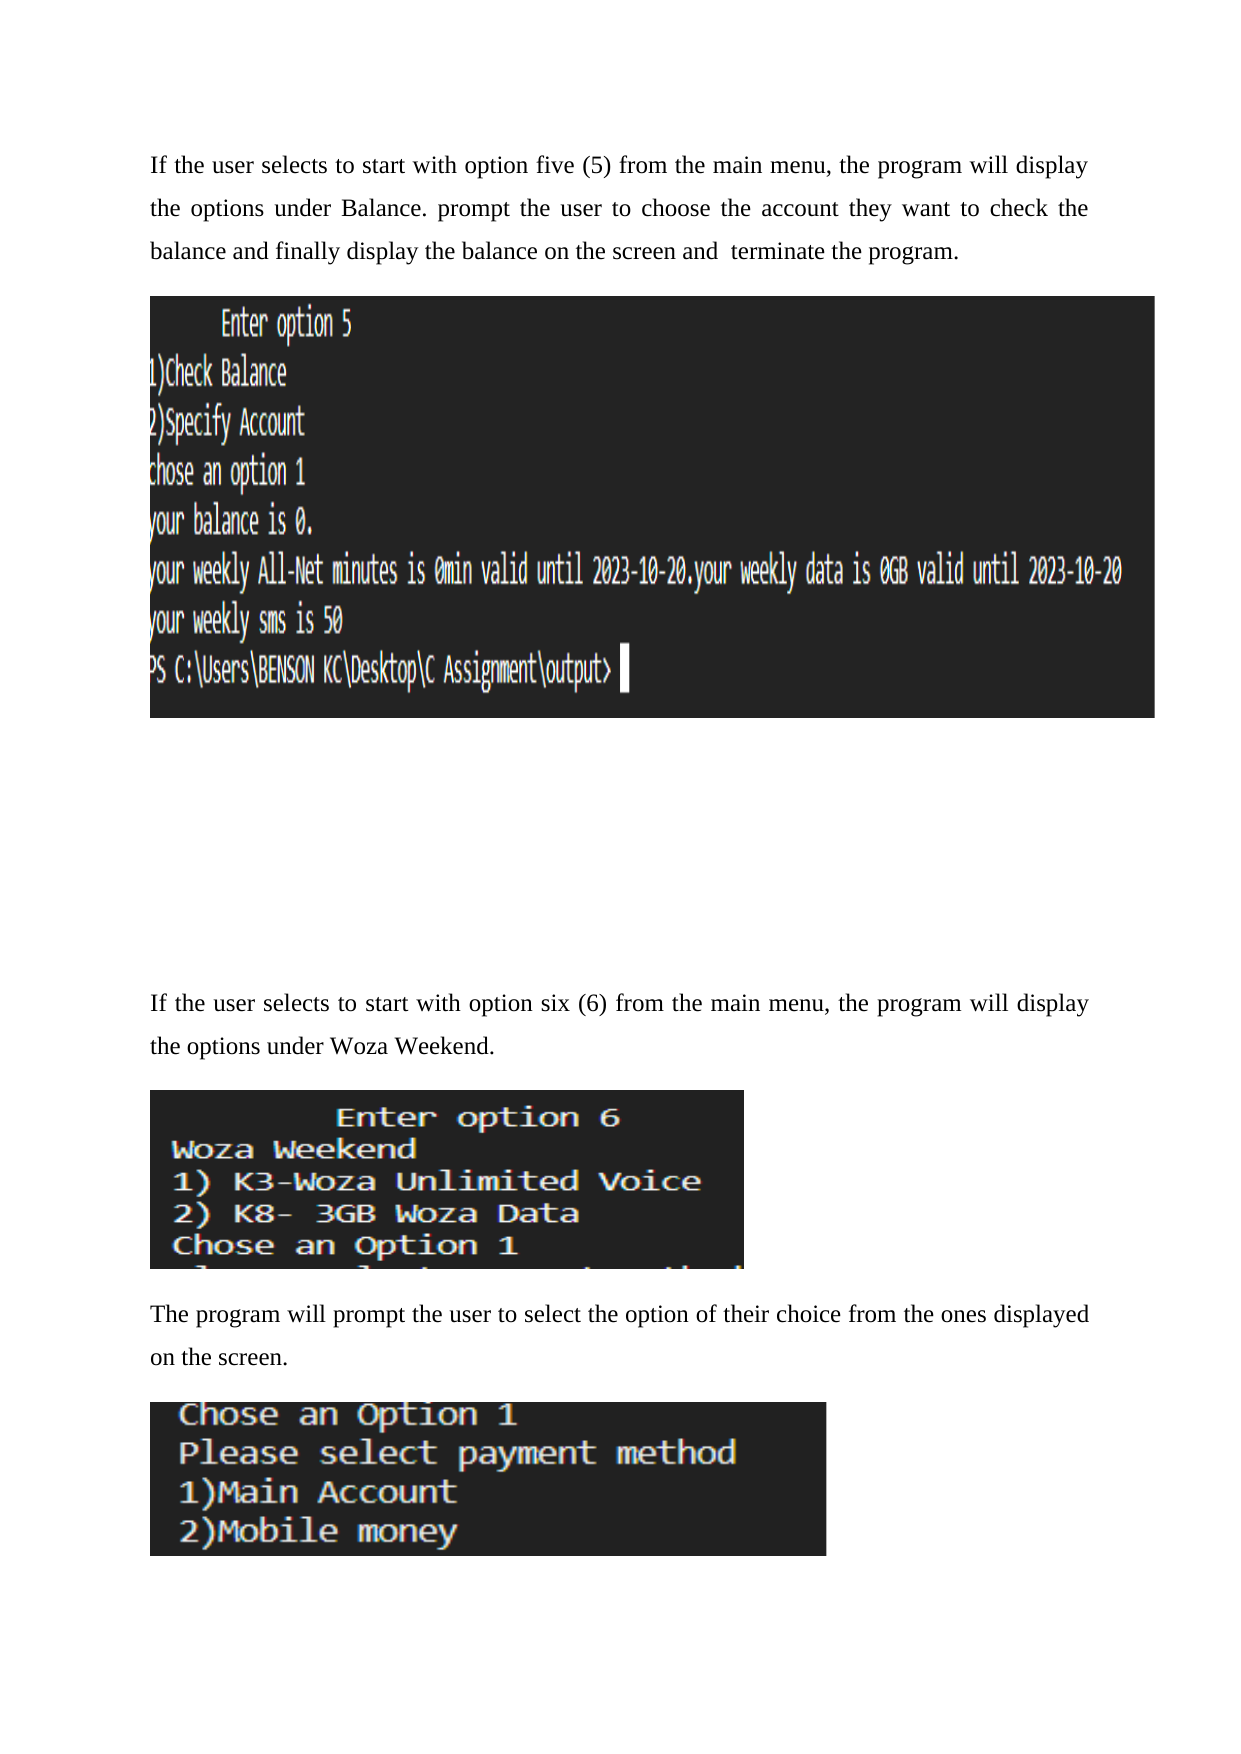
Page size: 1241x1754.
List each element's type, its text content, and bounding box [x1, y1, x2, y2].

text If the user selects to start with option six (6) from the main menu, the program will display the options under Woza Weekend. [150, 988, 1090, 1059]
picture [150, 1402, 827, 1556]
text The program will prompt the user to select the option of their choice from the ones displayed on the screen. [150, 1299, 1090, 1371]
text If the user selects to start with option five (5) from the main menu, the program will display the options under Balance. prompt the user to choose the account they want to check the balance and finally display the balance on the screen and terminate the program. [150, 150, 1090, 265]
picture [150, 296, 1155, 718]
picture [150, 1090, 744, 1269]
